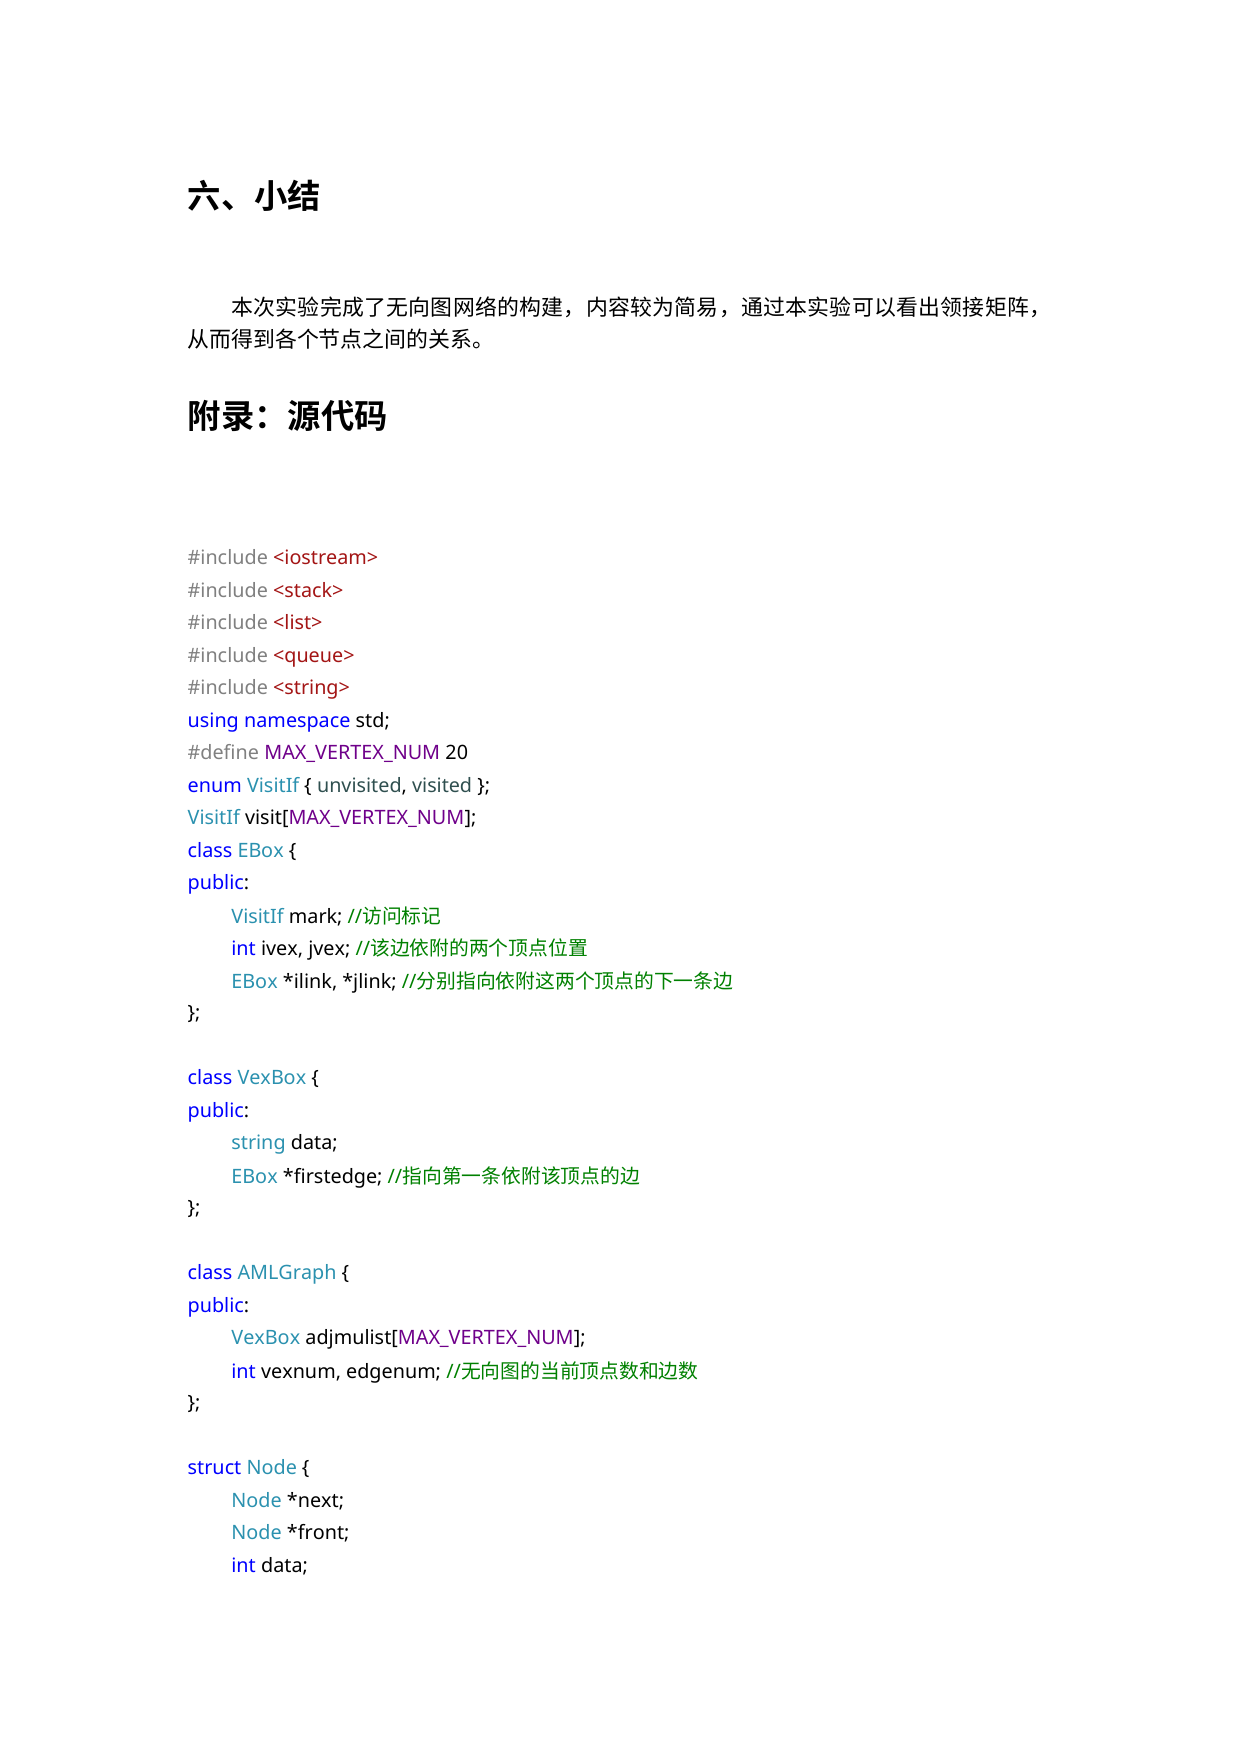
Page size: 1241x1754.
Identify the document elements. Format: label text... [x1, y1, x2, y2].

text class EBox { [187, 833, 1053, 866]
text }; [187, 996, 1053, 1028]
text #include <queue> [187, 638, 1053, 671]
text #include <list> [187, 606, 1053, 638]
subtitle 附录：源代码 [187, 381, 1053, 446]
text struct Node { [187, 1451, 1053, 1483]
text #define MAX_VERTEX_NUM 20 [187, 736, 1053, 768]
text class AMLGraph { [187, 1256, 1053, 1288]
text int data; [187, 1548, 1053, 1581]
text int ivex, jvex; //该边依附的两个顶点位置 [187, 931, 1053, 963]
text VisitIf mark; //访问标记 [187, 898, 1053, 931]
text EBox *ilink, *jlink; //分别指向依附这两个顶点的下一条边 [187, 963, 1053, 996]
text 本次实验完成了无向图网络的构建，内容较为简易，通过本实验可以看出领接矩阵，从而得到各个节点之间的关系。 [187, 289, 1053, 354]
text public: [187, 1093, 1053, 1126]
text class VexBox { [187, 1061, 1053, 1093]
text #include <iostream> [187, 541, 1053, 573]
text #include <stack> [187, 573, 1053, 606]
text string data; [187, 1126, 1053, 1158]
text EBox *firstedge; //指向第一条依附该顶点的边 [187, 1158, 1053, 1191]
text using namespace std; [187, 703, 1053, 736]
text }; [187, 1191, 1053, 1223]
text enum VisitIf { unvisited, visited }; [187, 768, 1053, 801]
text Node *front; [187, 1516, 1053, 1548]
text int vexnum, edgenum; //无向图的当前顶点数和边数 [187, 1353, 1053, 1386]
text }; [187, 1386, 1053, 1418]
text VisitIf visit[MAX_VERTEX_NUM]; [187, 801, 1053, 833]
subtitle 六、小结 [187, 162, 1053, 227]
text public: [187, 866, 1053, 898]
text VexBox adjmulist[MAX_VERTEX_NUM]; [187, 1321, 1053, 1353]
text Node *next; [187, 1483, 1053, 1516]
text public: [187, 1288, 1053, 1321]
text #include <string> [187, 671, 1053, 703]
